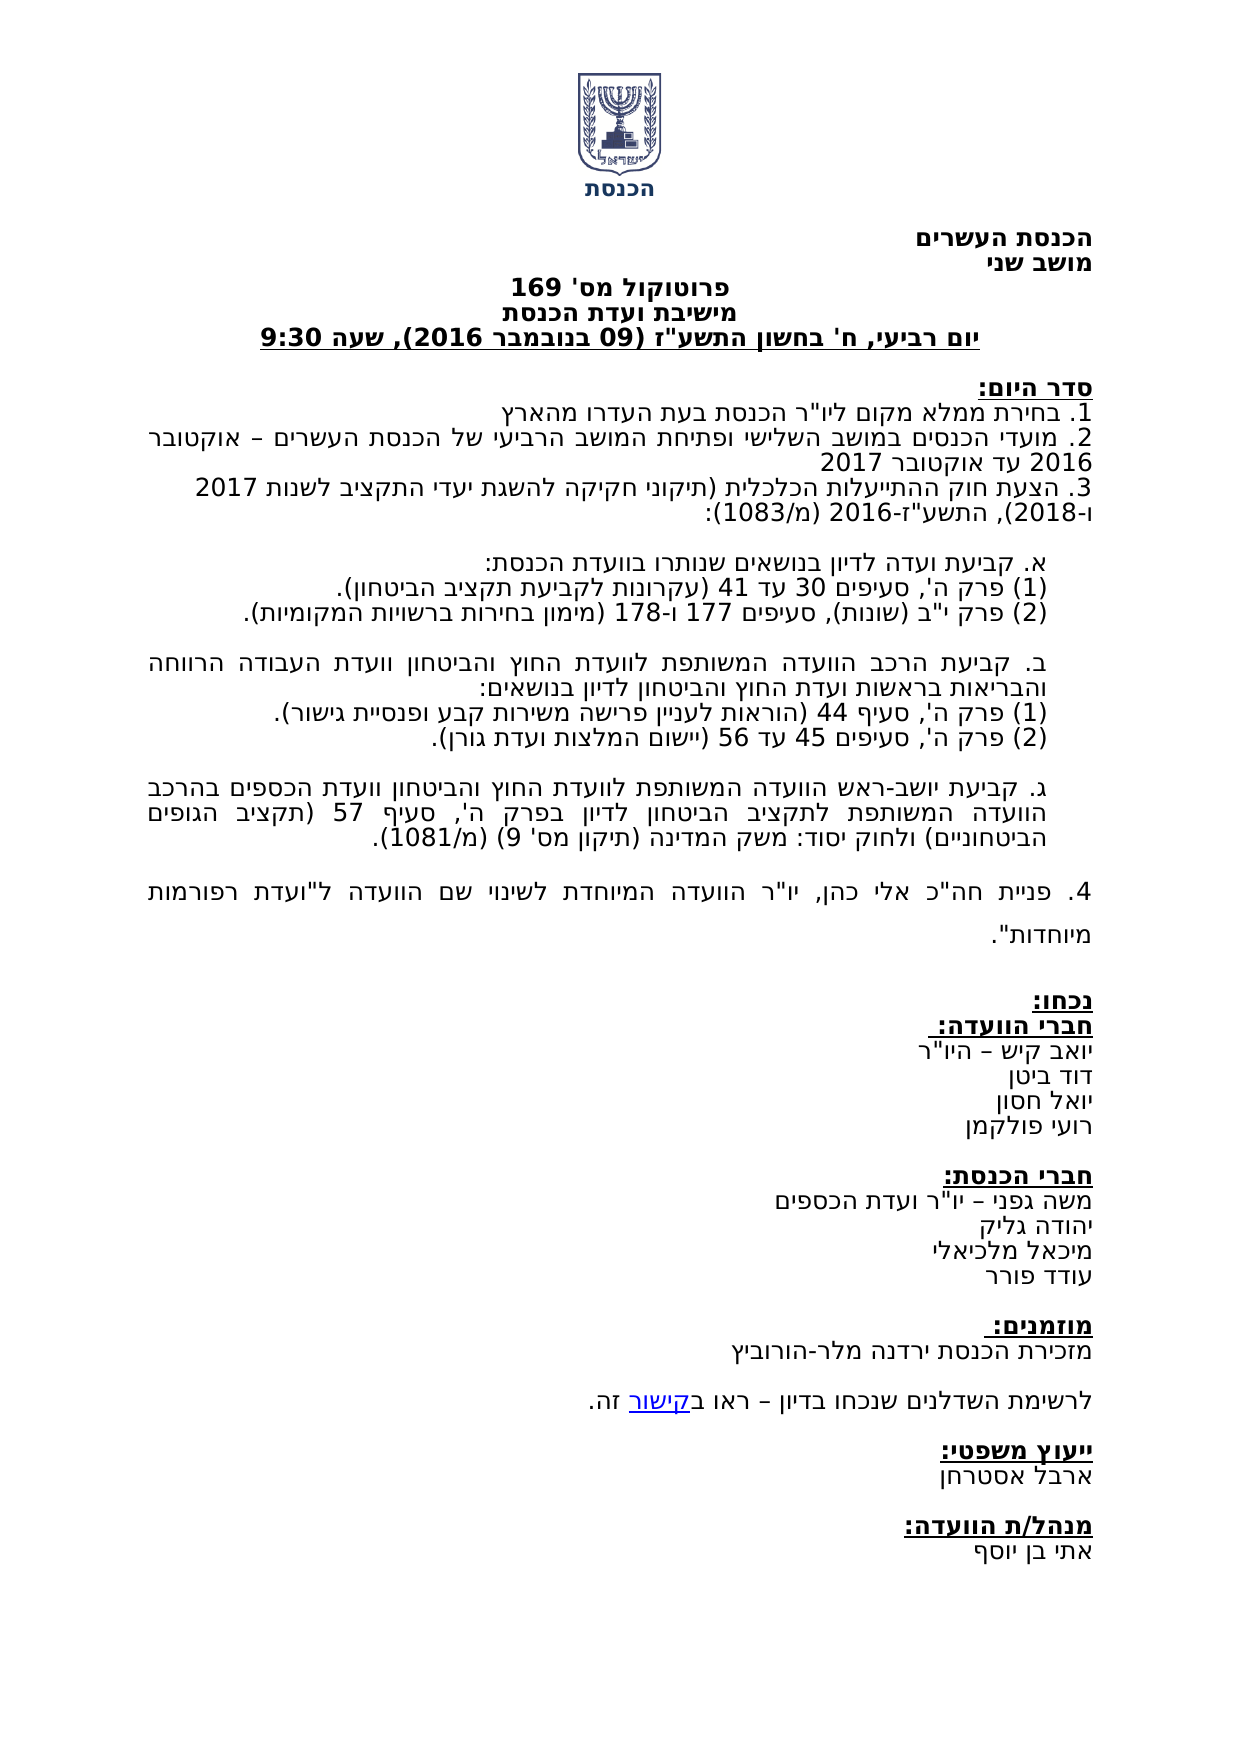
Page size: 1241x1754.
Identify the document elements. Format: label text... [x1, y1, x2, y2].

text מוזמנים: [147, 1314, 1093, 1339]
text דוד ביטן [147, 1064, 1093, 1089]
text רועי פולקמן [147, 1114, 1093, 1139]
text מזכירת הכנסת ירדנה מלר-הורוביץ [147, 1339, 1093, 1364]
text ב. קביעת הרכב הוועדה המשותפת לוועדת החוץ והביטחון וועדת העבודה הרווחה והבריאות בראשות ועדת החוץ והביטחון לדיון בנושאים: [147, 652, 1048, 702]
text ייעוץ משפטי: [147, 1439, 1093, 1464]
text 4. פניית חה"כ אלי כהן, יו"ר הוועדה המיוחדת לשינוי שם הוועדה ל"ועדת רפורמות מיוחדות". [147, 877, 1092, 950]
text יהודה גליק [147, 1214, 1093, 1239]
text יום רביעי, ח' בחשון התשע"ז (09 בנובמבר 2016), שעה 9:30 [640, 327, 1093, 352]
text סדר היום: [147, 377, 1093, 402]
text לרשימת השדלנים שנכחו בדיון – ראו בקישור זה. [147, 1389, 1093, 1414]
text (2) פרק י"ב (שונות), סעיפים 177 ו-178 (מימון בחירות ברשויות המקומיות). [147, 602, 1048, 627]
text חברי הוועדה: [147, 1014, 1093, 1039]
text פרוטוקול מס' 169 [147, 277, 1093, 302]
text (2) פרק ה', סעיפים 45 עד 56 (יישום המלצות ועדת גורן). [147, 727, 1048, 752]
text מישיבת ועדת הכנסת [147, 302, 1093, 327]
picture [578, 73, 662, 176]
text אתי בן יוסף [147, 1539, 1093, 1564]
text ג. קביעת יושב-ראש הוועדה המשותפת לוועדת החוץ והביטחון וועדת הכספים בהרכב הוועדה המשותפת לתקציב הביטחון לדיון בפרק ה', סעיף 57 (תקציב הגופים הביטחוניים) ולחוק יסוד: משק המדינה (תיקון מס' 9) (מ/1081). [147, 777, 1048, 852]
text מיכאל מלכיאלי [147, 1239, 1093, 1264]
text יום רביעי, ח' בחשון התשע"ז (09 בנובמבר 2016), שעה 9:30 [147, 327, 757, 352]
text חברי הכנסת: [147, 1164, 1093, 1189]
text יואל חסון [147, 1089, 1093, 1114]
text 2. מועדי הכנסים במושב השלישי ופתיחת המושב הרביעי של הכנסת העשרים – אוקטובר 2016 עד אוקטובר 2017 [147, 427, 1093, 477]
text 1. בחירת ממלא מקום ליו"ר הכנסת בעת העדרו מהארץ [147, 402, 1093, 427]
text נכחו: [147, 989, 1093, 1014]
text עודד פורר [147, 1264, 1093, 1289]
text 3. הצעת חוק ההתייעלות הכלכלית (תיקוני חקיקה להשגת יעדי התקציב לשנות 2017 [147, 477, 1093, 502]
text מושב שני [147, 252, 1093, 277]
text (1) פרק ה', סעיף 44 (הוראות לעניין פרישה משירות קבע ופנסיית גישור). [147, 702, 1048, 727]
text ו-2018), התשע"ז-2016 (מ/1083): [147, 502, 1093, 527]
text א. קביעת ועדה לדיון בנושאים שנותרו בוועדת הכנסת: [147, 552, 1048, 577]
text יואב קיש – היו"ר [147, 1039, 1093, 1064]
text (1) פרק ה', סעיפים 30 עד 41 (עקרונות לקביעת תקציב הביטחון). [147, 577, 1048, 602]
text ארבל אסטרחן [147, 1464, 1093, 1489]
text מנהל/ת הוועדה: [147, 1514, 1093, 1539]
text הכנסת העשרים [147, 227, 1093, 252]
text משה גפני – יו"ר ועדת הכספים [147, 1189, 1093, 1214]
